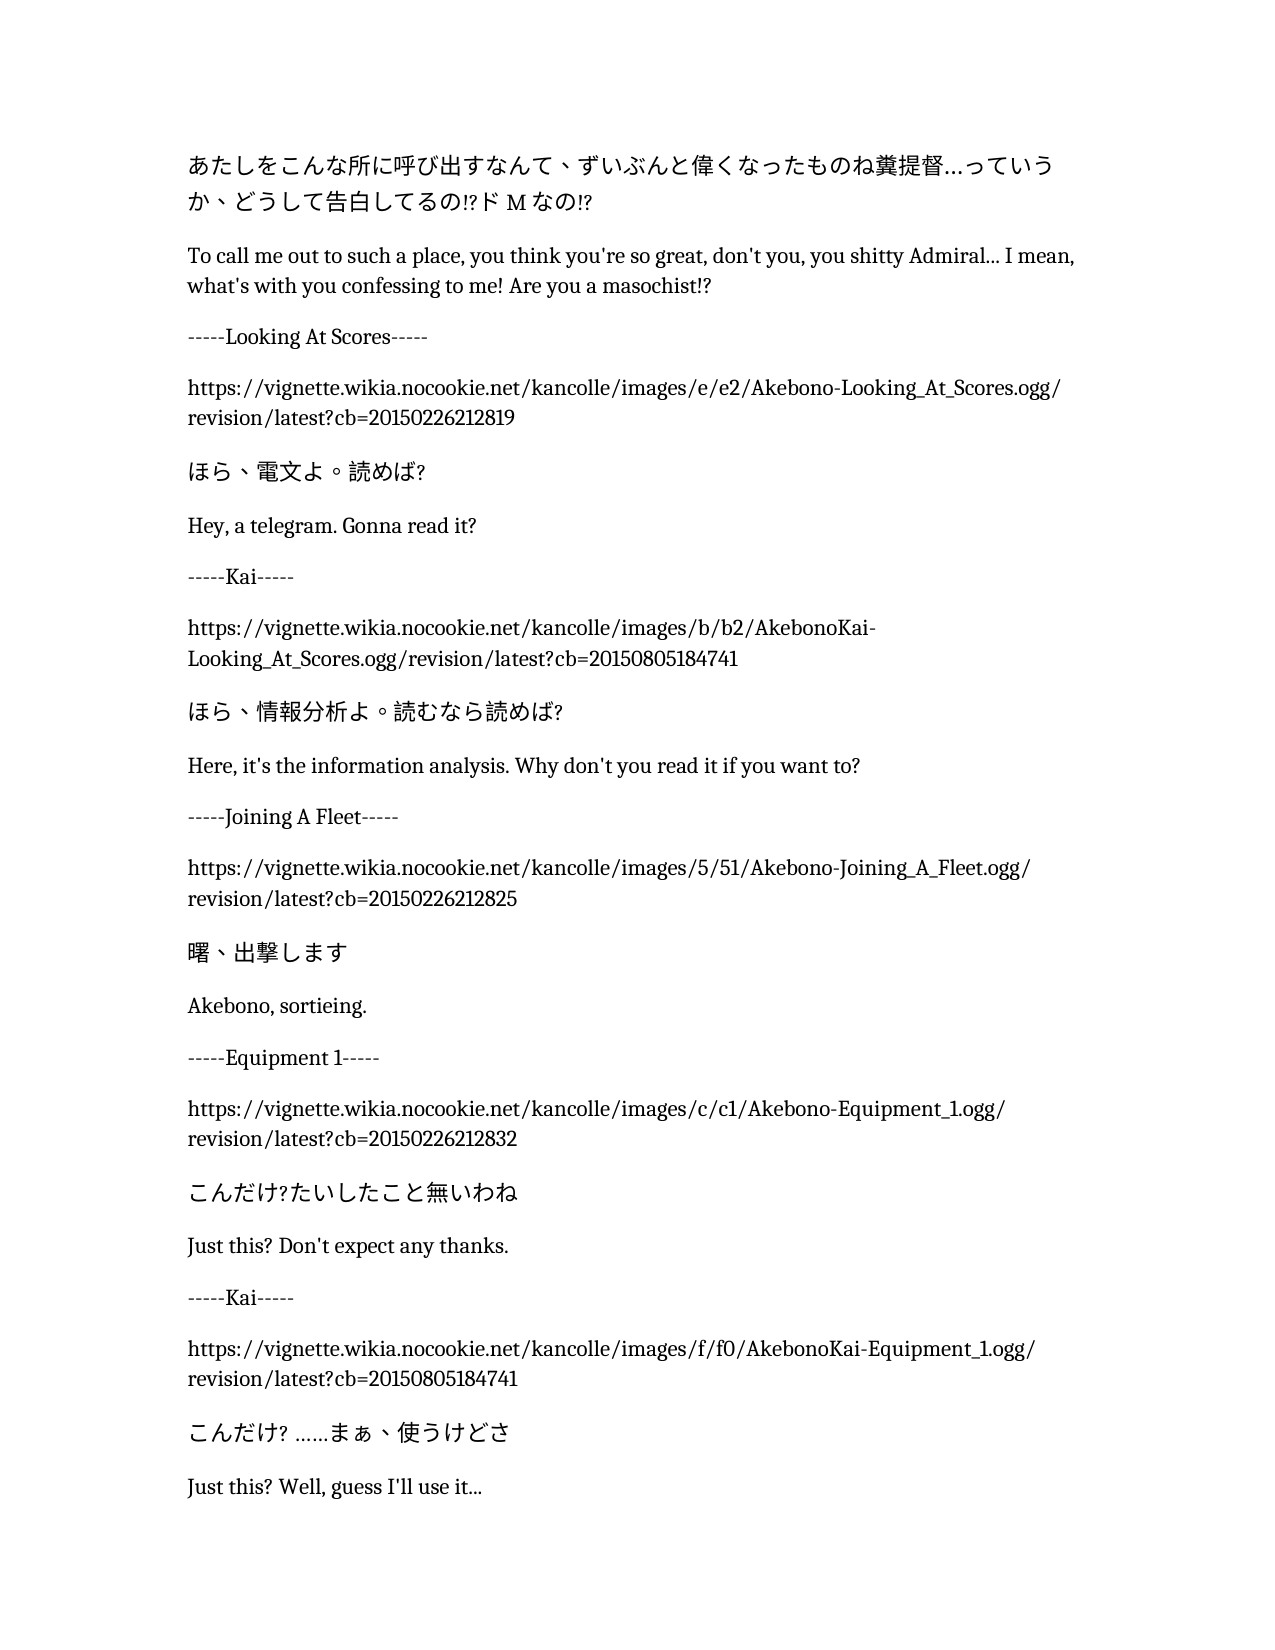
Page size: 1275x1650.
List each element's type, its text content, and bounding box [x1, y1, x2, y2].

text あたしをこんな所に呼び出すなんて、ずいぶんと偉くなったものね糞提督…っていうか、どうして告白してるの!?ドMなの!? [187, 150, 1087, 217]
text Here, it's the information analysis. Why don't you read it if you want to? [187, 753, 1087, 779]
text https://vignette.wikia.nocookie.net/kancolle/images/e/e2/Akebono-Looking_At_Scores.ogg/revision/latest?cb=20150226212819 [187, 375, 1087, 432]
text -----Joining A Fleet----- [187, 804, 1087, 831]
text Just this? Don't expect any thanks. [187, 1233, 1087, 1260]
text ほら、情報分析よ。読むなら読めば? [187, 696, 1087, 728]
text Hey, a telegram. Gonna read it? [187, 513, 1087, 539]
text https://vignette.wikia.nocookie.net/kancolle/images/c/c1/Akebono-Equipment_1.ogg/revision/latest?cb=20150226212832 [187, 1095, 1087, 1152]
text -----Kai----- [187, 1284, 1087, 1311]
text https://vignette.wikia.nocookie.net/kancolle/images/5/51/Akebono-Joining_A_Fleet.ogg/revision/latest?cb=20150226212825 [187, 855, 1087, 912]
text To call me out to such a place, you think you're so great, don't you, you shitty Admiral... I mean, what's with you confessing to me! Are you a masochist!? [187, 243, 1087, 299]
text ほら、電文よ。読めば? [187, 456, 1087, 487]
text こんだけ?たいしたこと無いわね [187, 1177, 1087, 1208]
text https://vignette.wikia.nocookie.net/kancolle/images/b/b2/AkebonoKai-Looking_At_Scores.ogg/revision/latest?cb=20150805184741 [187, 615, 1087, 672]
text Akebono, sortieing. [187, 993, 1087, 1019]
text Just this? Well, guess I'll use it... [187, 1473, 1087, 1500]
text -----Kai----- [187, 564, 1087, 590]
text -----Looking At Scores----- [187, 324, 1087, 350]
text こんだけ? ……まぁ、使うけどさ [187, 1417, 1087, 1448]
text 曙、出撃します [187, 936, 1087, 968]
text -----Equipment 1----- [187, 1044, 1087, 1071]
text https://vignette.wikia.nocookie.net/kancolle/images/f/f0/AkebonoKai-Equipment_1.ogg/revision/latest?cb=20150805184741 [187, 1335, 1087, 1392]
